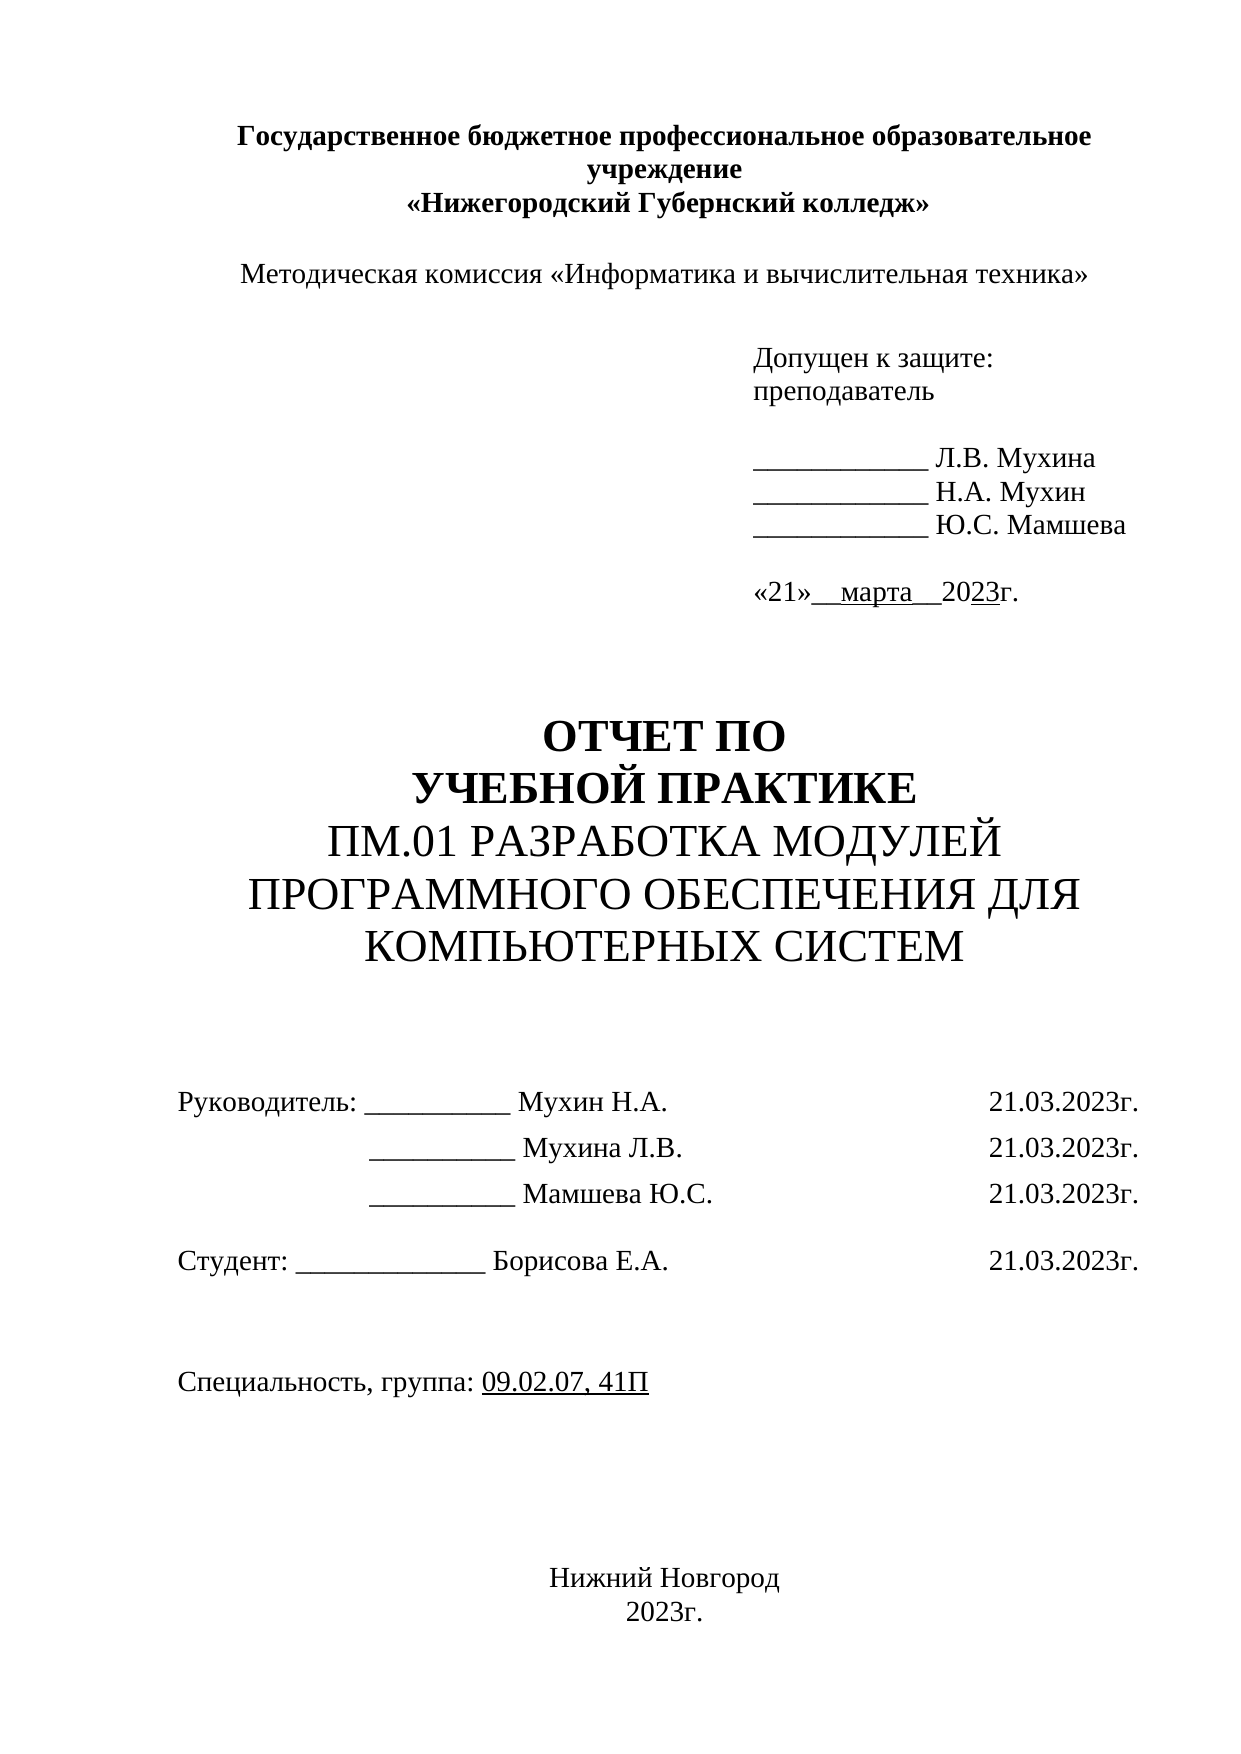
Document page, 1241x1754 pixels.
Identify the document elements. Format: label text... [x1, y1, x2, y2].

text Государственное бюджетное профессиональное образовательное учреждение [177, 118, 1152, 185]
text 2023г. [177, 1594, 1152, 1627]
text ПМ.01 РАЗРАБОТКА МОДУЛЕЙ ПРОГРАММНОГО ОБЕСПЕЧЕНИЯ ДЛЯ КОМПЬЮТЕРНЫХ СИСТЕМ [177, 813, 1152, 972]
text __________ Мухина Л.В. 21.03.2023г. [369, 1130, 1152, 1164]
text УЧЕБНОЙ ПРАКТИКЕ [177, 761, 1152, 813]
text ____________ Н.А. Мухин [753, 474, 1152, 507]
text Студент: _____________ Борисова Е.А. 21.03.2023г. [177, 1243, 1152, 1277]
text ____________ Ю.С. Мамшева [753, 507, 1152, 541]
text Нижний Новгород [177, 1560, 1152, 1594]
text Руководитель: __________ Мухин Н.А. 21.03.2023г. [177, 1084, 1152, 1118]
text Методическая комиссия «Информатика и вычислительная техника» [177, 256, 1152, 290]
text ____________ Л.В. Мухина [753, 440, 1152, 474]
text Допущен к защите: [753, 340, 1152, 373]
text Специальность, группа: 09.02.07, 41П [177, 1364, 1152, 1398]
text «Нижегородский Губернский колледж» [177, 185, 1152, 219]
text __________ Мамшева Ю.С. 21.03.2023г. [369, 1176, 1152, 1210]
text «21»__марта__2023г. [753, 574, 1152, 608]
text ОТЧЕТ ПО [177, 708, 1152, 761]
text преподаватель [753, 373, 1152, 407]
